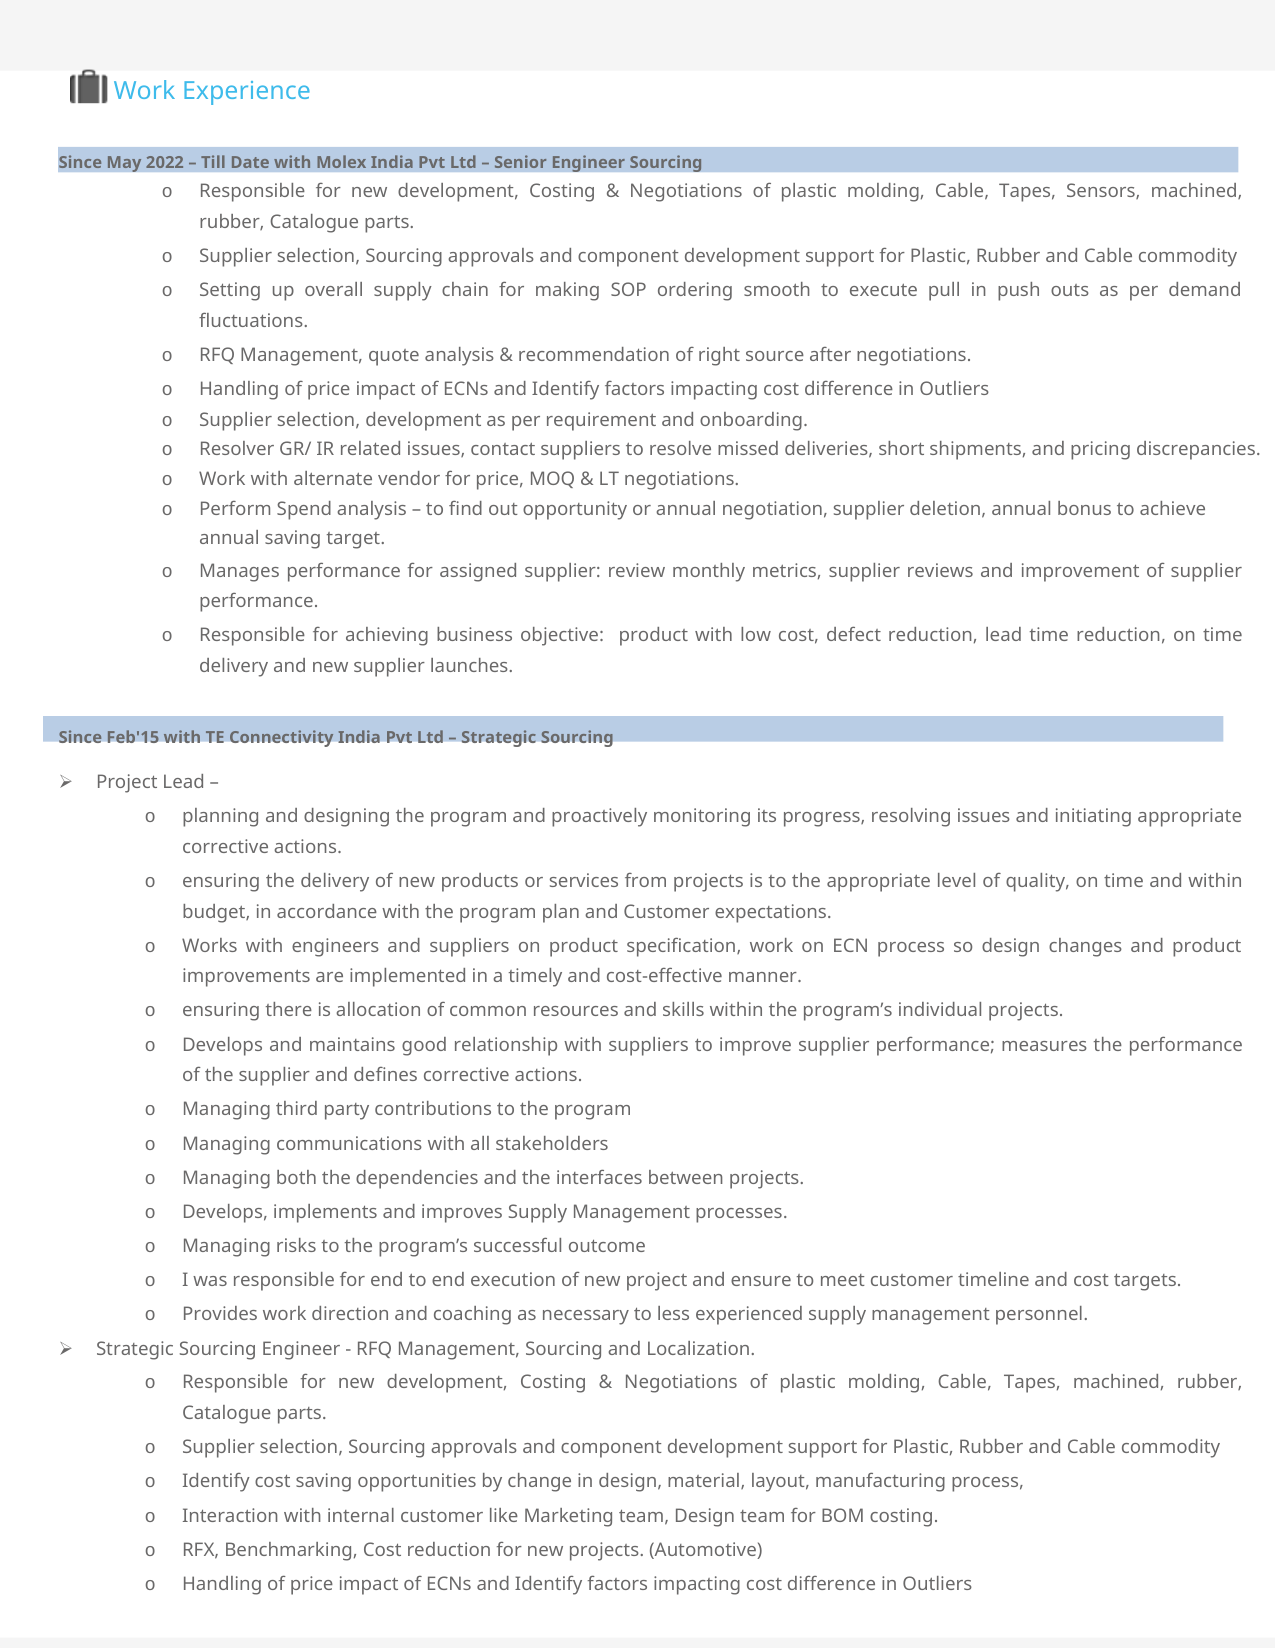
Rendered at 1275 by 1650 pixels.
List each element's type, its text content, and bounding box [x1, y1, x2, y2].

list Works with engineers and suppliers on product specification, work on ECN process so design changes and product improvements are implemented in a timely and cost-effective manner. [144, 932, 1244, 988]
list RFX, Benchmarking, Cost reduction for new projects. (Automotive) [144, 1536, 1244, 1562]
list Handling of price impact of ECNs and Identify factors impacting cost difference in Outliers [144, 1570, 1244, 1596]
list Responsible for achieving business objective: product with low cost, defect reduction, lead time reduction, on time delivery and new supplier launches. [161, 622, 1244, 678]
list Responsible for new development, Costing & Negotiations of plastic molding, Cable, Tapes, machined, rubber, Catalogue parts. [144, 1369, 1244, 1425]
list Manages performance for assigned supplier: review monthly metrics, supplier reviews and improvement of supplier performance. [161, 557, 1244, 613]
list Perform Spend analysis – to find out opportunity or annual negotiation, supplier deletion, annual bonus to achieve annual saving target. [161, 495, 1267, 550]
list Handling of price impact of ECNs and Identify factors impacting cost difference in Outliers [161, 375, 1244, 401]
list ensuring the delivery of new products or services from projects is to the appropriate level of quality, on time and within budget, in accordance with the program plan and Customer expectations. [144, 867, 1244, 923]
picture [70, 68, 108, 107]
list Resolver GR/ IR related issues, contact suppliers to resolve missed deliveries, short shipments, and pricing discrepancies. [161, 436, 1267, 461]
list planning and designing the program and proactively monitoring its progress, resolving issues and initiating appropriate corrective actions. [144, 802, 1244, 859]
list Develops, implements and improves Supply Management processes. [144, 1198, 1244, 1224]
list RFQ Management, quote analysis & recommendation of right source after negotiations. [161, 341, 1244, 367]
list Strategic Sourcing Engineer - RFQ Management, Sourcing and Localization. [58, 1335, 1244, 1360]
list Responsible for new development, Costing & Negotiations of plastic molding, Cable, Tapes, Sensors, machined, rubber, Catalogue parts. [161, 177, 1244, 234]
list Project Lead – [58, 768, 1244, 794]
text Since Feb'15 with TE Connectivity India Pvt Ltd – Strategic Sourcing [58, 726, 686, 748]
list Managing risks to the program’s successful outcome [144, 1232, 1244, 1258]
list Provides work direction and coaching as necessary to less experienced supply management personnel. [144, 1301, 1244, 1326]
list Managing both the dependencies and the interfaces between projects. [144, 1164, 1244, 1190]
list Managing communications with all stakeholders [144, 1130, 1244, 1156]
list Identify cost saving opportunities by change in design, material, layout, manufacturing process, [144, 1468, 1244, 1493]
list Supplier selection, development as per requirement and onboarding. [161, 406, 1267, 432]
text Since May 2022 – Till Date with Molex India Pvt Ltd – Senior Engineer Sourcing [58, 151, 1267, 174]
list I was responsible for end to end execution of new project and ensure to meet customer timeline and cost targets. [144, 1267, 1244, 1292]
list Managing third party contributions to the program [144, 1096, 1244, 1121]
list Develops and maintains good relationship with suppliers to improve supplier performance; measures the performance of the supplier and defines corrective actions. [144, 1031, 1244, 1087]
list Interaction with internal customer like Marketing team, Design team for BOM costing. [144, 1502, 1244, 1528]
list Supplier selection, Sourcing approvals and component development support for Plastic, Rubber and Cable commodity [144, 1434, 1244, 1459]
list Supplier selection, Sourcing approvals and component development support for Plastic, Rubber and Cable commodity [161, 242, 1244, 268]
list ensuring there is allocation of common resources and skills within the program’s individual projects. [144, 997, 1244, 1022]
subtitle Work Experience [113, 73, 1267, 107]
list Setting up overall supply chain for making SOP ordering smooth to execute pull in push outs as per demand fluctuations. [161, 276, 1244, 333]
list Work with alternate vendor for price, MOQ & LT negotiations. [161, 465, 1267, 491]
